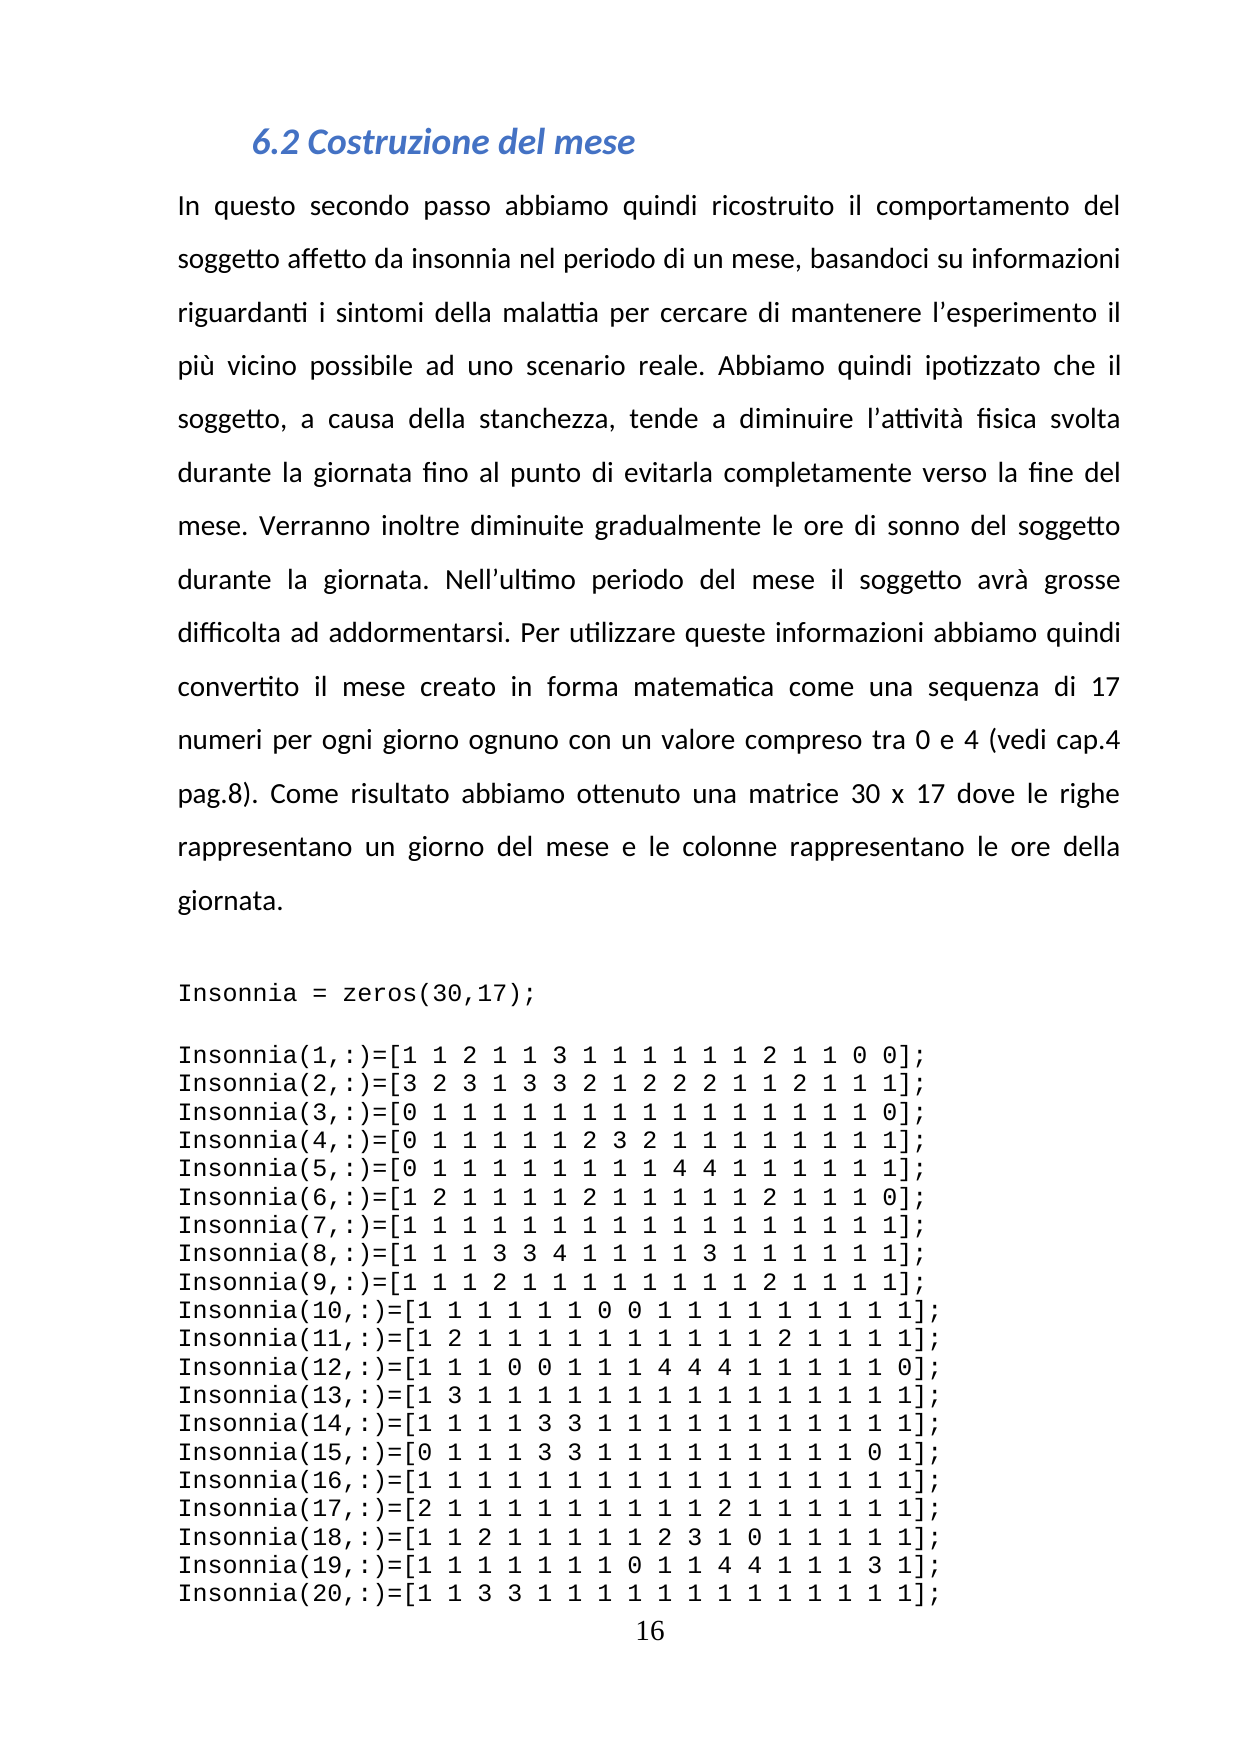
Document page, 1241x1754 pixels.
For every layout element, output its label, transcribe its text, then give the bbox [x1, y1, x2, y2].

subtitle 6.2 Costruzione del mese [177, 118, 1122, 164]
text Insonnia(18,:)=[1 1 2 1 1 1 1 1 2 3 1 0 1 1 1 1 1]; [177, 1524, 1122, 1553]
text Insonnia(6,:)=[1 2 1 1 1 1 2 1 1 1 1 1 2 1 1 1 0]; [177, 1184, 1122, 1213]
text Insonnia(5,:)=[0 1 1 1 1 1 1 1 1 4 4 1 1 1 1 1 1]; [177, 1156, 1122, 1184]
text Insonnia = zeros(30,17); [177, 981, 1122, 1009]
text In questo secondo passo abbiamo quindi ricostruito il comportamento del soggetto affetto da insonnia nel periodo di un mese, basandoci su informazioni riguardanti i sintomi della malattia per cercare di mantenere l’esperimento il più vicino possibile ad uno scenario reale. Abbiamo quindi ipotizzato che il soggetto, a causa della stanchezza, tende a diminuire l’attività fisica svolta durante la giornata fino al punto di evitarla completamente verso la fine del mese. Verranno inoltre diminuite gradualmente le ore di sonno del soggetto durante la giornata. Nell’ultimo periodo del mese il soggetto avrà grosse difficolta ad addormentarsi. Per utilizzare queste informazioni abbiamo quindi convertito il mese creato in forma matematica come una sequenza di 17 numeri per ogni giorno ognuno con un valore compreso tra 0 e 4 (vedi cap.4 pag.8). Come risultato abbiamo ottenuto una matrice 30 x 17 dove le righe rappresentano un giorno del mese e le colonne rappresentano le ore della giornata. [177, 187, 1122, 917]
text Insonnia(7,:)=[1 1 1 1 1 1 1 1 1 1 1 1 1 1 1 1 1]; [177, 1213, 1122, 1241]
text Insonnia(13,:)=[1 3 1 1 1 1 1 1 1 1 1 1 1 1 1 1 1]; [177, 1383, 1122, 1411]
text Insonnia(15,:)=[0 1 1 1 3 3 1 1 1 1 1 1 1 1 1 0 1]; [177, 1439, 1122, 1468]
text Insonnia(9,:)=[1 1 1 2 1 1 1 1 1 1 1 1 2 1 1 1 1]; [177, 1269, 1122, 1298]
text Insonnia(19,:)=[1 1 1 1 1 1 1 0 1 1 4 4 1 1 1 3 1]; [177, 1553, 1122, 1581]
text Insonnia(1,:)=[1 1 2 1 1 3 1 1 1 1 1 1 2 1 1 0 0]; [177, 1043, 1122, 1071]
text Insonnia(17,:)=[2 1 1 1 1 1 1 1 1 1 2 1 1 1 1 1 1]; [177, 1496, 1122, 1524]
text Insonnia(10,:)=[1 1 1 1 1 1 0 0 1 1 1 1 1 1 1 1 1]; [177, 1298, 1122, 1326]
text Insonnia(8,:)=[1 1 1 3 3 4 1 1 1 1 3 1 1 1 1 1 1]; [177, 1241, 1122, 1269]
text Insonnia(2,:)=[3 2 3 1 3 3 2 1 2 2 2 1 1 2 1 1 1]; [177, 1071, 1122, 1099]
text Insonnia(4,:)=[0 1 1 1 1 1 2 3 2 1 1 1 1 1 1 1 1]; [177, 1128, 1122, 1156]
text Insonnia(16,:)=[1 1 1 1 1 1 1 1 1 1 1 1 1 1 1 1 1]; [177, 1468, 1122, 1496]
text Insonnia(12,:)=[1 1 1 0 0 1 1 1 4 4 4 1 1 1 1 1 0]; [177, 1354, 1122, 1383]
text Insonnia(14,:)=[1 1 1 1 3 3 1 1 1 1 1 1 1 1 1 1 1]; [177, 1411, 1122, 1439]
text Insonnia(3,:)=[0 1 1 1 1 1 1 1 1 1 1 1 1 1 1 1 0]; [177, 1099, 1122, 1128]
text Insonnia(20,:)=[1 1 3 3 1 1 1 1 1 1 1 1 1 1 1 1 1]; [177, 1581, 1122, 1609]
text Insonnia(11,:)=[1 2 1 1 1 1 1 1 1 1 1 1 2 1 1 1 1]; [177, 1326, 1122, 1354]
